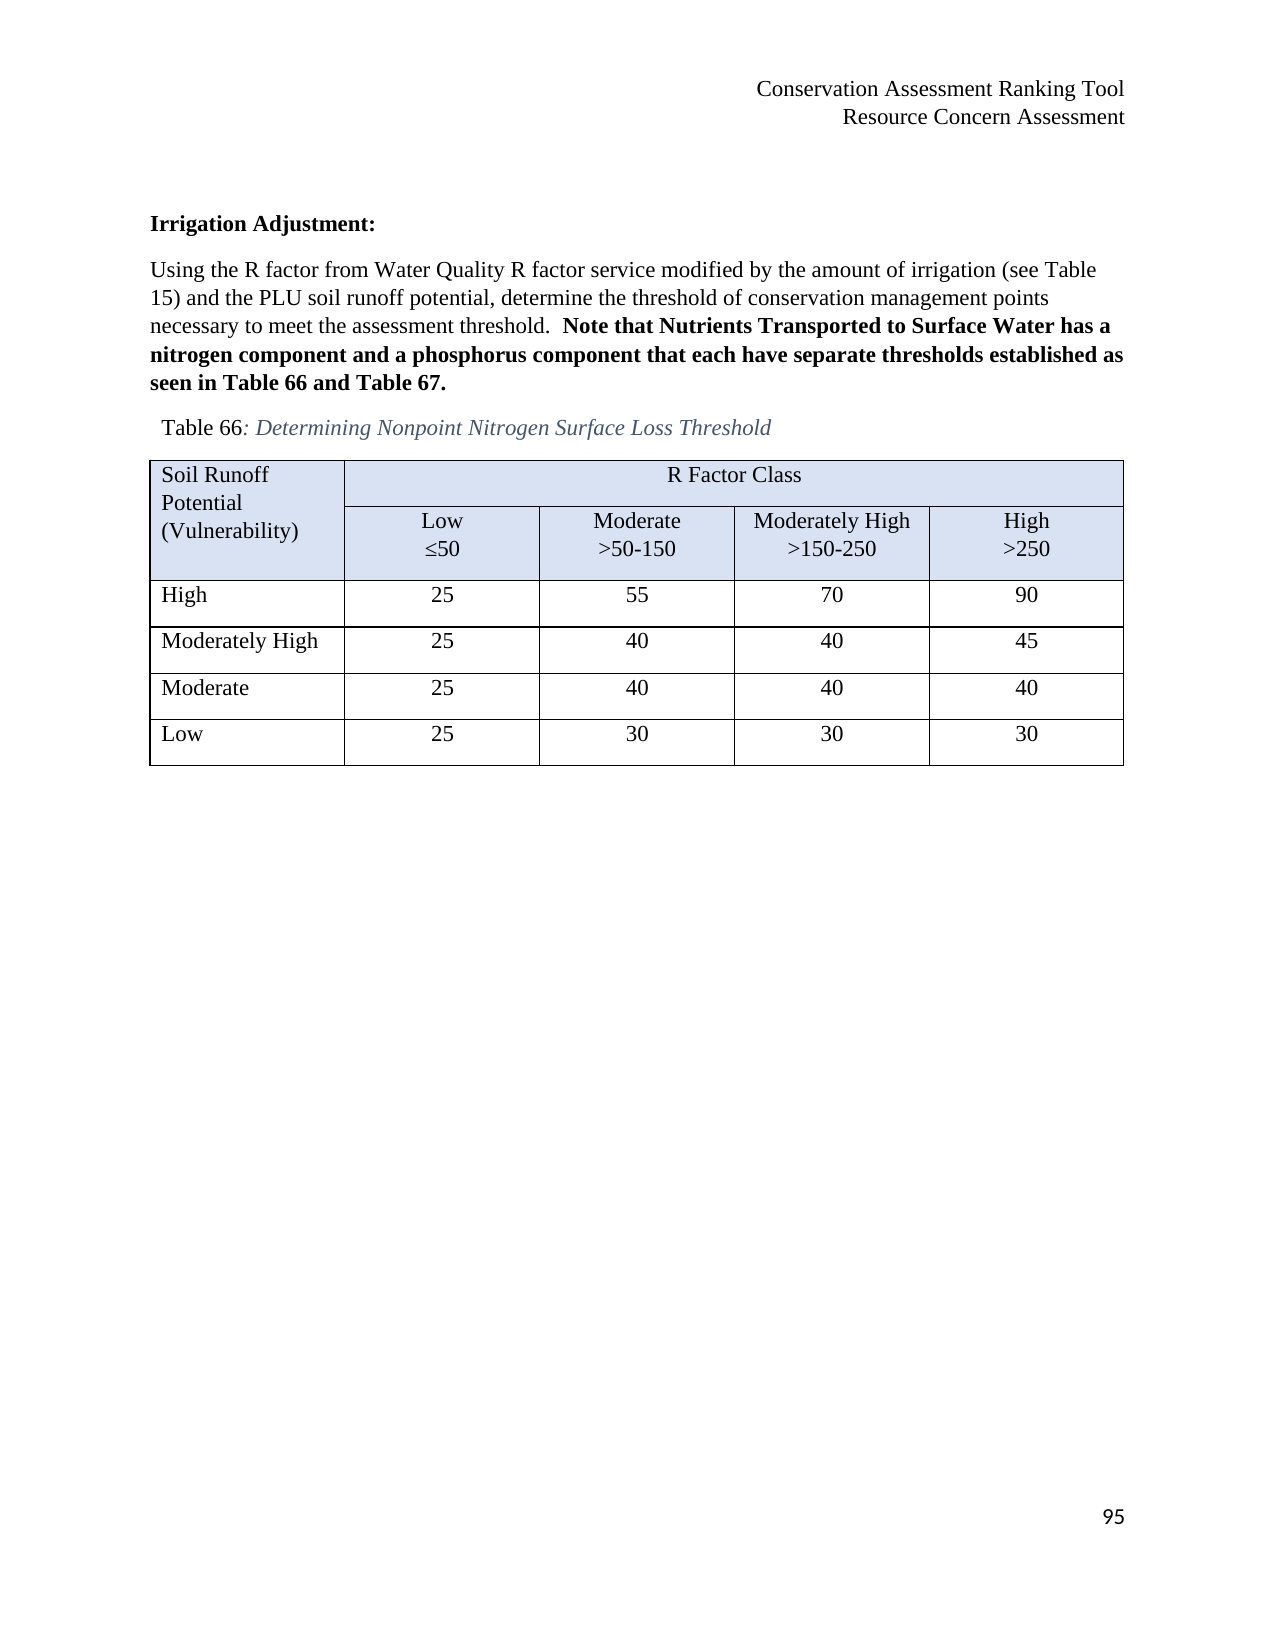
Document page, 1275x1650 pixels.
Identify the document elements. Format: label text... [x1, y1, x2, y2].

table_cell Low ≤50 [345, 507, 539, 580]
table_header Table 66: Determining Nonpoint Nitrogen Surface Loss Threshold [150, 415, 1124, 459]
table_cell Low [151, 720, 344, 765]
table_cell 25 [345, 674, 539, 719]
table_cell 40 [540, 674, 734, 719]
text Irrigation Adjustment: [150, 211, 1125, 237]
table_cell Soil Runoff Potential (Vulnerability) [151, 461, 344, 580]
table_cell 90 [930, 581, 1123, 626]
table_cell 40 [930, 674, 1123, 719]
table_cell 30 [930, 720, 1123, 765]
table_cell 55 [540, 581, 734, 626]
table_cell 40 [735, 628, 929, 673]
table_cell 25 [345, 628, 539, 673]
table_cell High >250 [930, 507, 1123, 580]
table_cell 30 [540, 720, 734, 765]
table_cell Moderate >50-150 [540, 507, 734, 580]
table_cell 25 [345, 720, 539, 765]
table_cell Moderately High >150-250 [735, 507, 929, 580]
table_cell Moderately High [151, 628, 344, 673]
table_cell R Factor Class [345, 461, 1123, 506]
table_cell 30 [735, 720, 929, 765]
table_cell 45 [930, 628, 1123, 673]
table_cell Moderate [151, 674, 344, 719]
table_cell 70 [735, 581, 929, 626]
text Using the R factor from Water Quality R factor service modified by the amount of irrigation (see Table 15) and the PLU soil runoff potential, determine the threshold of conservation management points necessary to meet the assessment threshold. Note that Nutrients Transported to Surface Water has a nitrogen component and a phosphorus component that each have separate thresholds established as seen in Table 66 and Table 67. [150, 256, 1125, 396]
table_cell 25 [345, 581, 539, 626]
table_cell High [151, 581, 344, 626]
table_cell 40 [735, 674, 929, 719]
table_cell 40 [540, 628, 734, 673]
